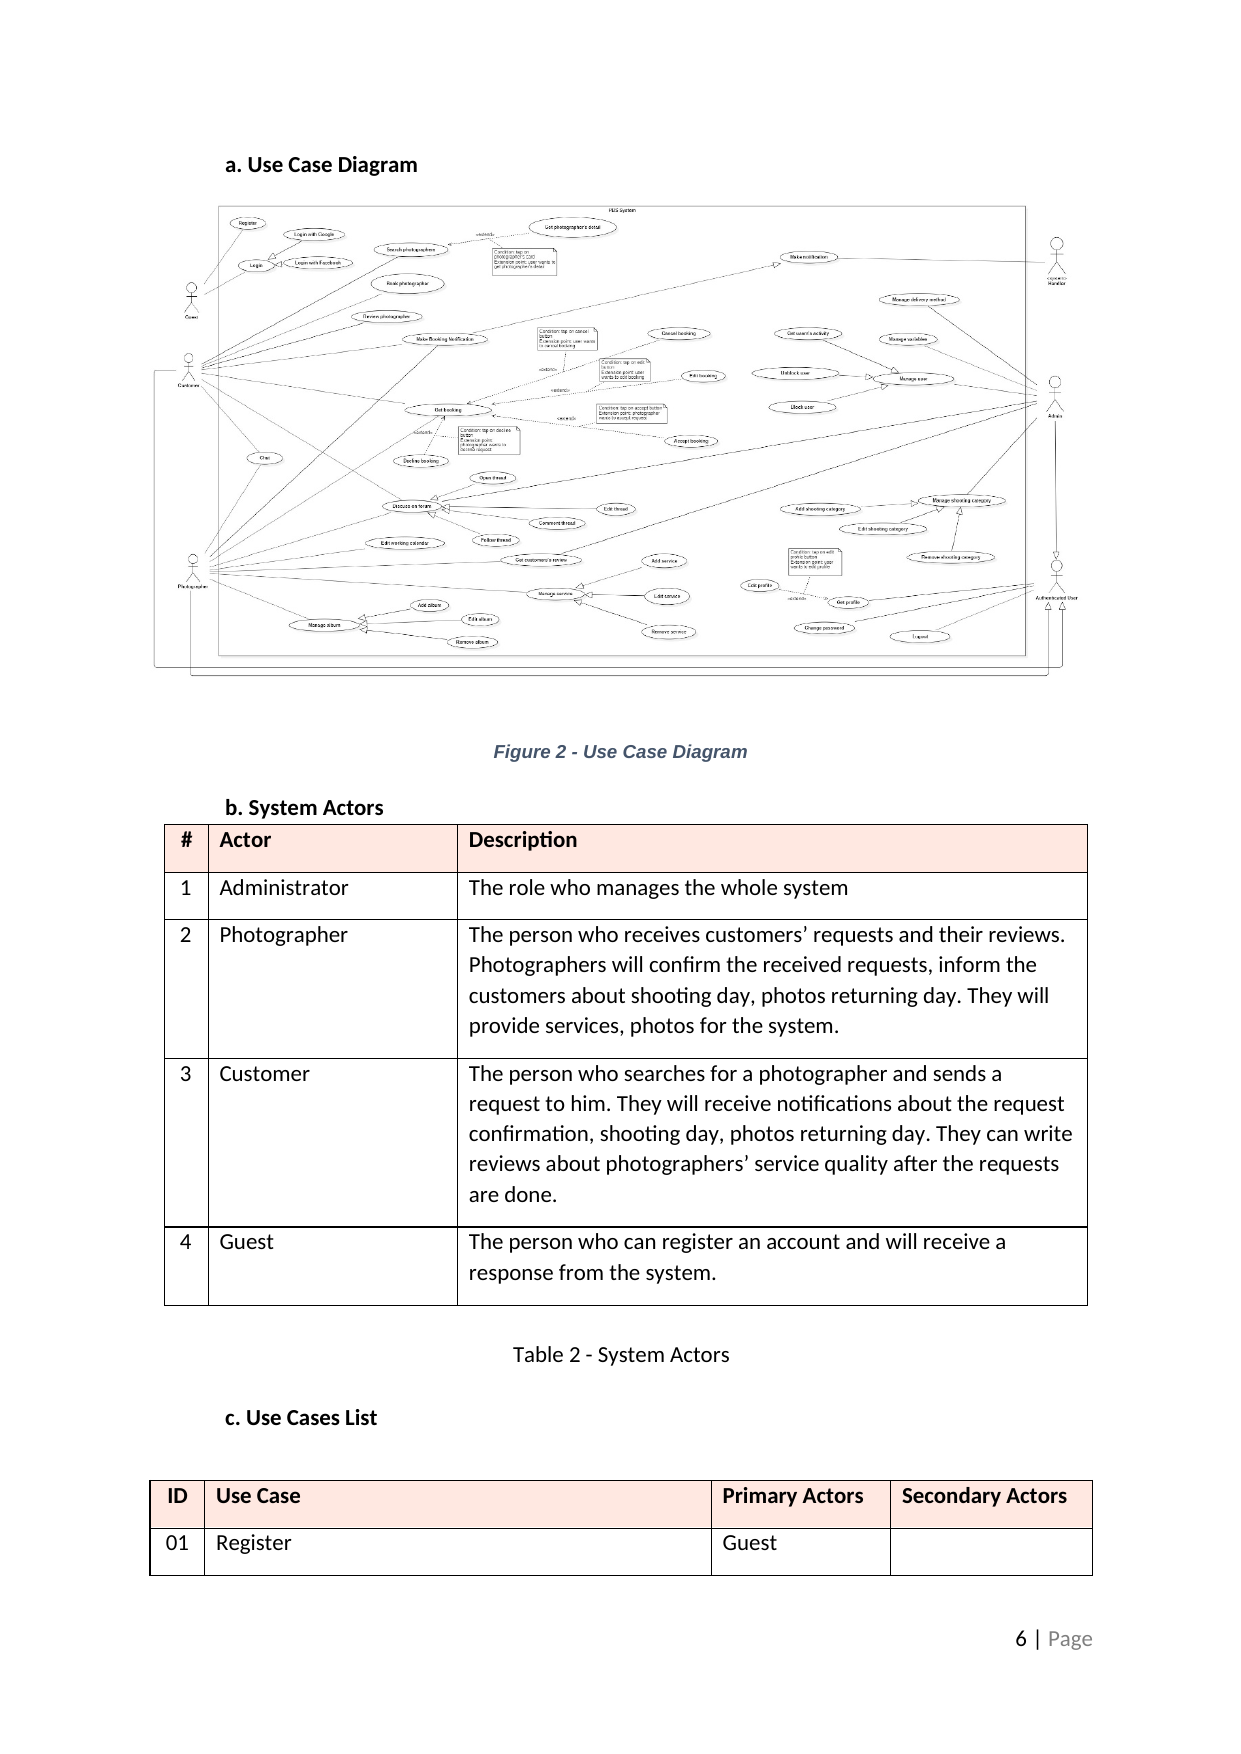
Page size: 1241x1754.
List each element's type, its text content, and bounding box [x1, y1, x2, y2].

table_cell 3 [165, 1059, 208, 1226]
picture [150, 203, 1093, 690]
table_header Actor [209, 825, 457, 872]
text Table 2 - System Actors [150, 1340, 1093, 1368]
subtitle a. Use Case Diagram [187, 150, 1093, 178]
table_header Description [458, 825, 1087, 872]
table_cell Guest [209, 1228, 457, 1304]
table_cell Photographer [209, 920, 457, 1058]
table_cell 2 [165, 920, 208, 1058]
table_cell The person who searches for a photographer and sends a request to him. They will receive notifications about the request confirmation, shooting day, photos returning day. They can write reviews about photographers’ service quality after the requests are done. [458, 1059, 1087, 1226]
subtitle c. Use Cases List [187, 1403, 1093, 1431]
table_cell Administrator [209, 873, 457, 919]
table_cell 1 [165, 873, 208, 919]
table_header Use Case [205, 1481, 711, 1527]
table_cell The person who receives customers’ requests and their reviews. Photographers will confirm the received requests, inform the customers about shooting day, photos returning day. They will provide services, photos for the system. [458, 920, 1087, 1058]
table_header ID [151, 1481, 204, 1527]
table_cell 4 [165, 1228, 208, 1304]
table_cell Guest [712, 1529, 890, 1575]
table_cell Register [205, 1529, 711, 1575]
table_cell The person who can register an account and will receive a response from the system. [458, 1228, 1087, 1304]
table_cell Customer [209, 1059, 457, 1226]
table_cell The role who manages the whole system [458, 873, 1087, 919]
table_cell [891, 1529, 1092, 1575]
table_header Primary Actors [712, 1481, 890, 1527]
table_header Secondary Actors [891, 1481, 1092, 1527]
table_cell 01 [151, 1529, 204, 1575]
table_header # [165, 825, 208, 872]
text Figure 2 - Use Case Diagram [150, 740, 1093, 762]
subtitle b. System Actors [187, 793, 1093, 822]
